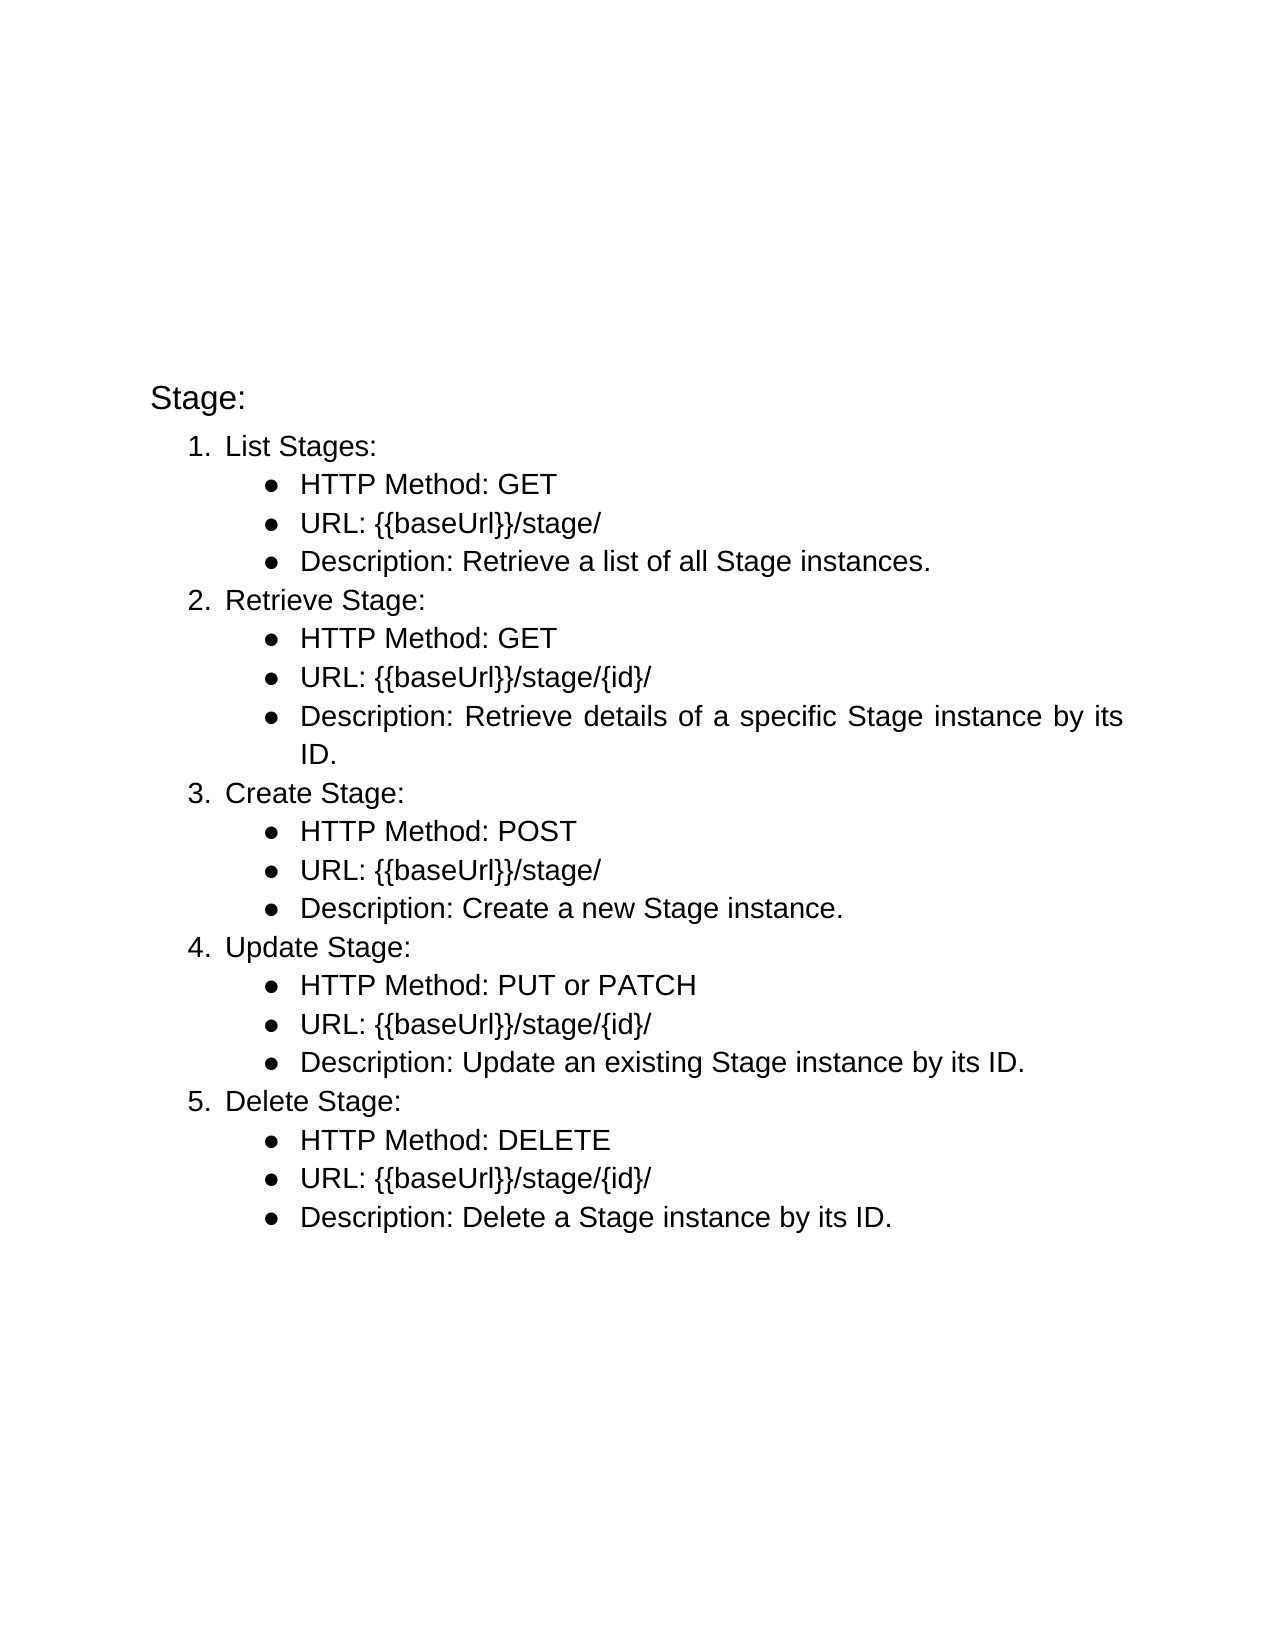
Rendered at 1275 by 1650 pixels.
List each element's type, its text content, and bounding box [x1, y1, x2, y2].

list Retrieve Stage: [187, 583, 1125, 616]
list Create Stage: [187, 776, 1125, 809]
list URL: {{baseUrl}}/stage/{id}/ [262, 1007, 1125, 1040]
list HTTP Method: PUT or PATCH [262, 968, 1125, 1002]
list List Stages: [187, 429, 1125, 462]
subtitle Stage: [150, 378, 1125, 416]
list URL: {{baseUrl}}/stage/ [262, 853, 1125, 886]
list URL: {{baseUrl}}/stage/{id}/ [262, 660, 1125, 693]
list HTTP Method: POST [262, 814, 1125, 848]
list URL: {{baseUrl}}/stage/ [262, 506, 1125, 539]
list HTTP Method: DELETE [262, 1122, 1125, 1156]
list URL: {{baseUrl}}/stage/{id}/ [262, 1161, 1125, 1194]
list Description: Retrieve details of a specific Stage instance by its ID. [262, 698, 1125, 771]
list HTTP Method: GET [262, 467, 1125, 501]
list Description: Create a new Stage instance. [262, 891, 1125, 925]
list Description: Update an existing Stage instance by its ID. [262, 1045, 1125, 1079]
list HTTP Method: GET [262, 621, 1125, 655]
list Description: Delete a Stage instance by its ID. [262, 1199, 1125, 1233]
list Delete Stage: [187, 1084, 1125, 1117]
list Description: Retrieve a list of all Stage instances. [262, 544, 1125, 578]
list Update Stage: [187, 930, 1125, 963]
